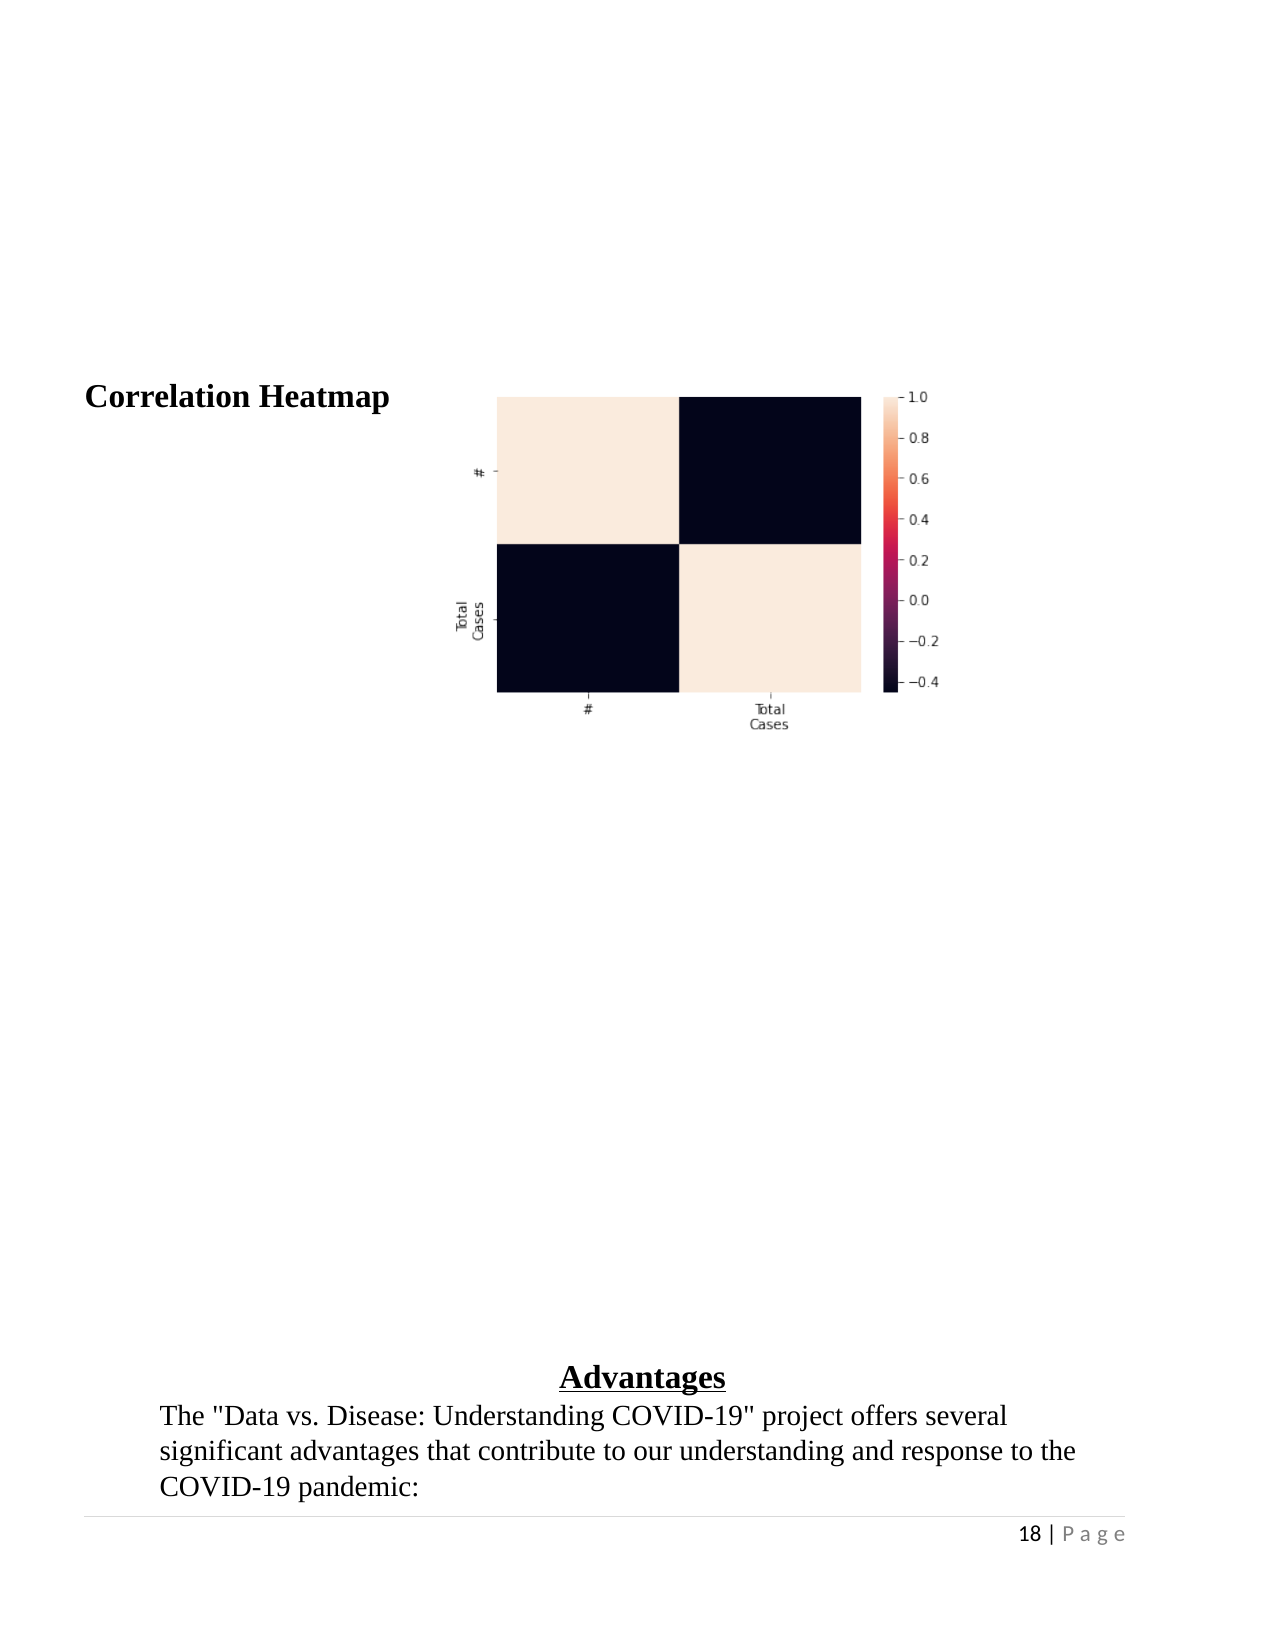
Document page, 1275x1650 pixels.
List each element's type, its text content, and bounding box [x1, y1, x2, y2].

list Advantages [159, 1357, 1125, 1396]
list The "Data vs. Disease: Understanding COVID-19" project offers several significant advantages that contribute to our understanding and response to the COVID-19 pandemic: [159, 1398, 1125, 1503]
picture [448, 382, 945, 735]
text Correlation Heatmap [84, 376, 1125, 414]
